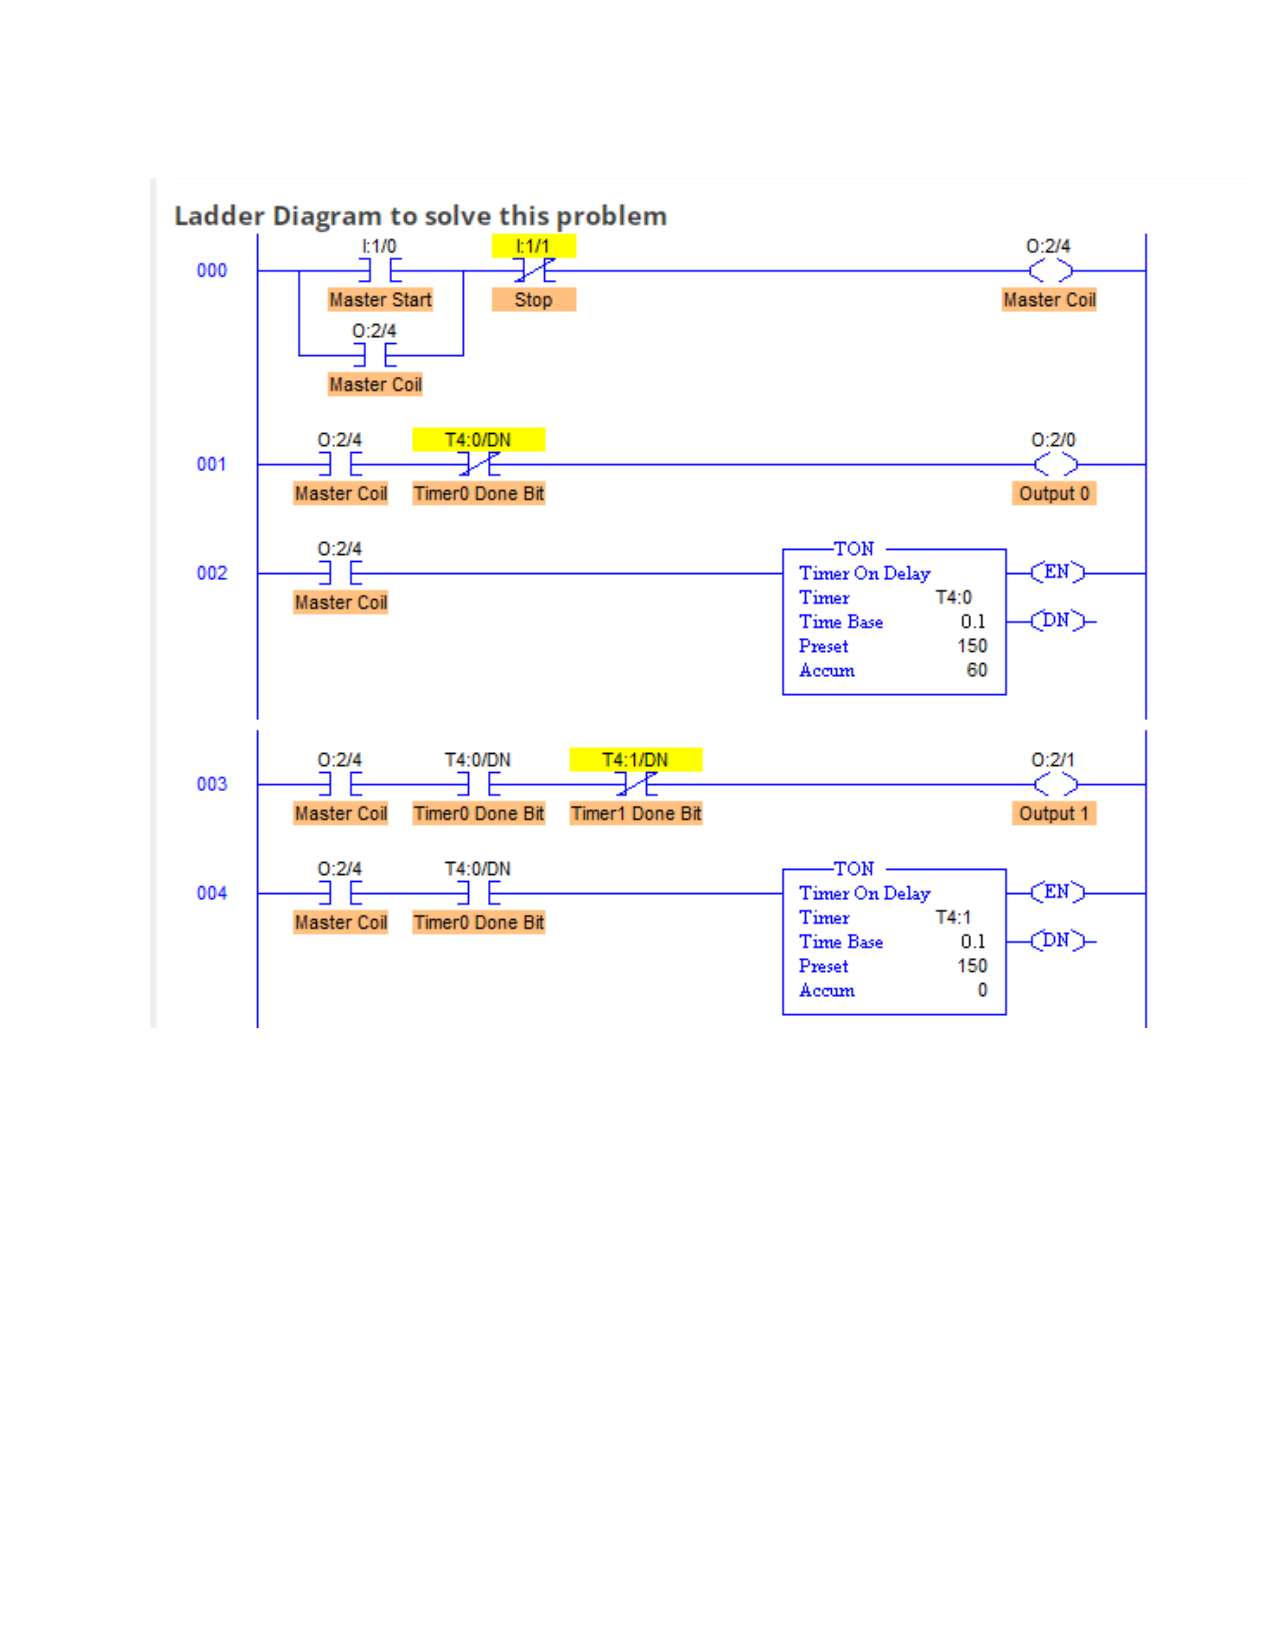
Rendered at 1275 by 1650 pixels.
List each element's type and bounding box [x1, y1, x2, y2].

picture [150, 178, 1251, 1028]
